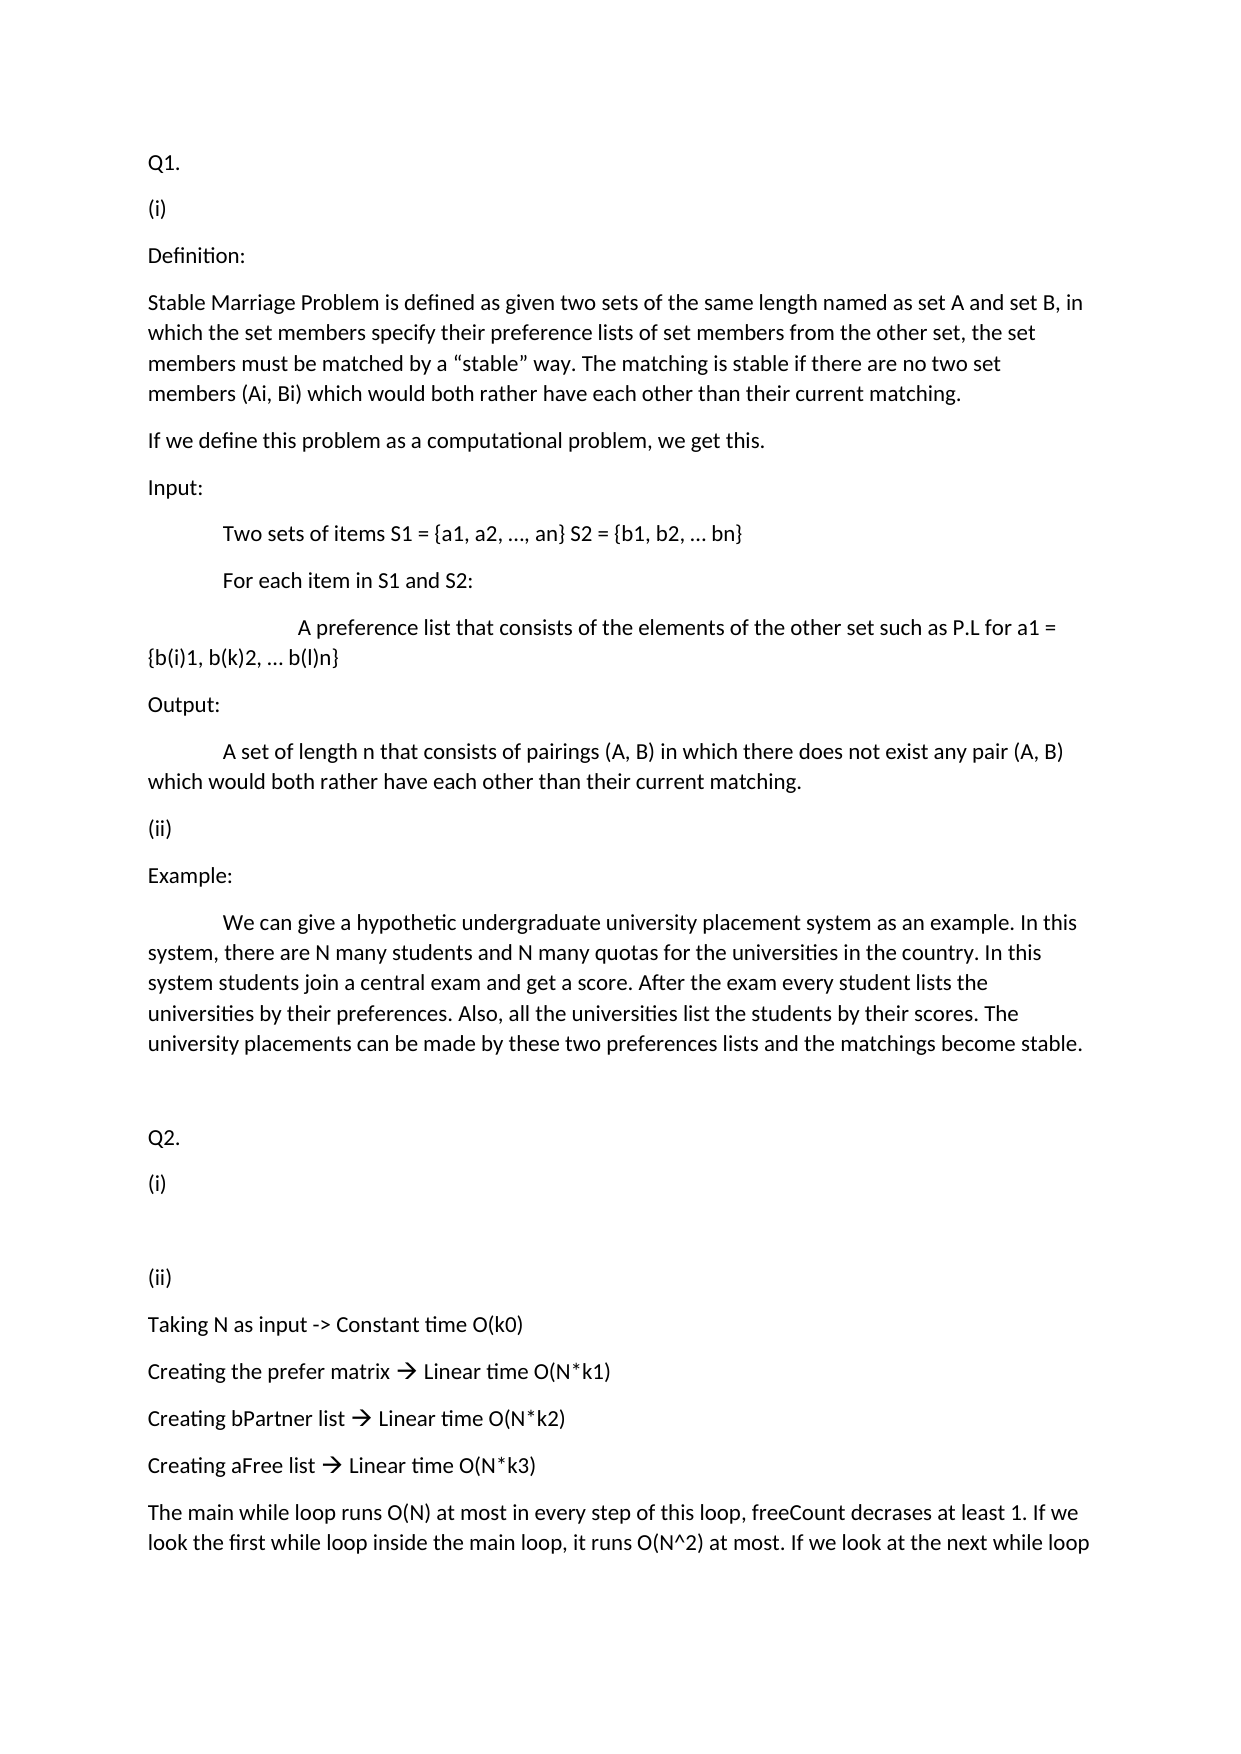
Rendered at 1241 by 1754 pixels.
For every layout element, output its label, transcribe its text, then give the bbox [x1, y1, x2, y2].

text For each item in S1 and S2: [148, 566, 1093, 594]
text Output: [148, 690, 1093, 718]
text If we define this problem as a computational problem, we get this. [148, 426, 1093, 454]
text (ii) [148, 814, 1093, 842]
text We can give a hypothetic undergraduate university placement system as an example. In this system, there are N many students and N many quotas for the universities in the country. In this system students join a central exam and get a score. After the exam every student lists the universities by their preferences. Also, all the universities list the students by their scores. The university placements can be made by these two preferences lists and the matchings become stable. [148, 908, 1093, 1057]
text A preference list that consists of the elements of the other set such as P.L for a1 = {b(i)1, b(k)2, … b(l)n} [148, 613, 1093, 671]
text Two sets of items S1 = {a1, a2, …, an} S2 = {b1, b2, … bn} [148, 519, 1093, 547]
text A set of length n that consists of pairings (A, B) in which there does not exist any pair (A, B) which would both rather have each other than their current matching. [148, 737, 1093, 795]
text Input: [148, 473, 1093, 501]
text Creating bPartner list Linear time O(N*k2) [148, 1404, 1093, 1432]
text Creating aFree list Linear time O(N*k3) [148, 1451, 1093, 1479]
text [148, 1498, 1093, 1556]
text Example: [148, 861, 1093, 889]
text (i) [148, 1169, 1093, 1197]
text Definition: [148, 241, 1093, 269]
text (i) [148, 194, 1093, 222]
text Stable Marriage Problem is defined as given two sets of the same length named as set A and set B, in which the set members specify their preference lists of set members from the other set, the set members must be matched by a “stable” way. The matching is stable if there are no two set members (Ai, Bi) which would both rather have each other than their current matching. [148, 288, 1093, 407]
text Q1. [148, 148, 1093, 176]
text Q2. [148, 1123, 1093, 1151]
text Taking N as input -> Constant time O(k0) [148, 1310, 1093, 1338]
text (ii) [148, 1263, 1093, 1291]
text Creating the prefer matrix Linear time O(N*k1) [148, 1357, 1093, 1385]
